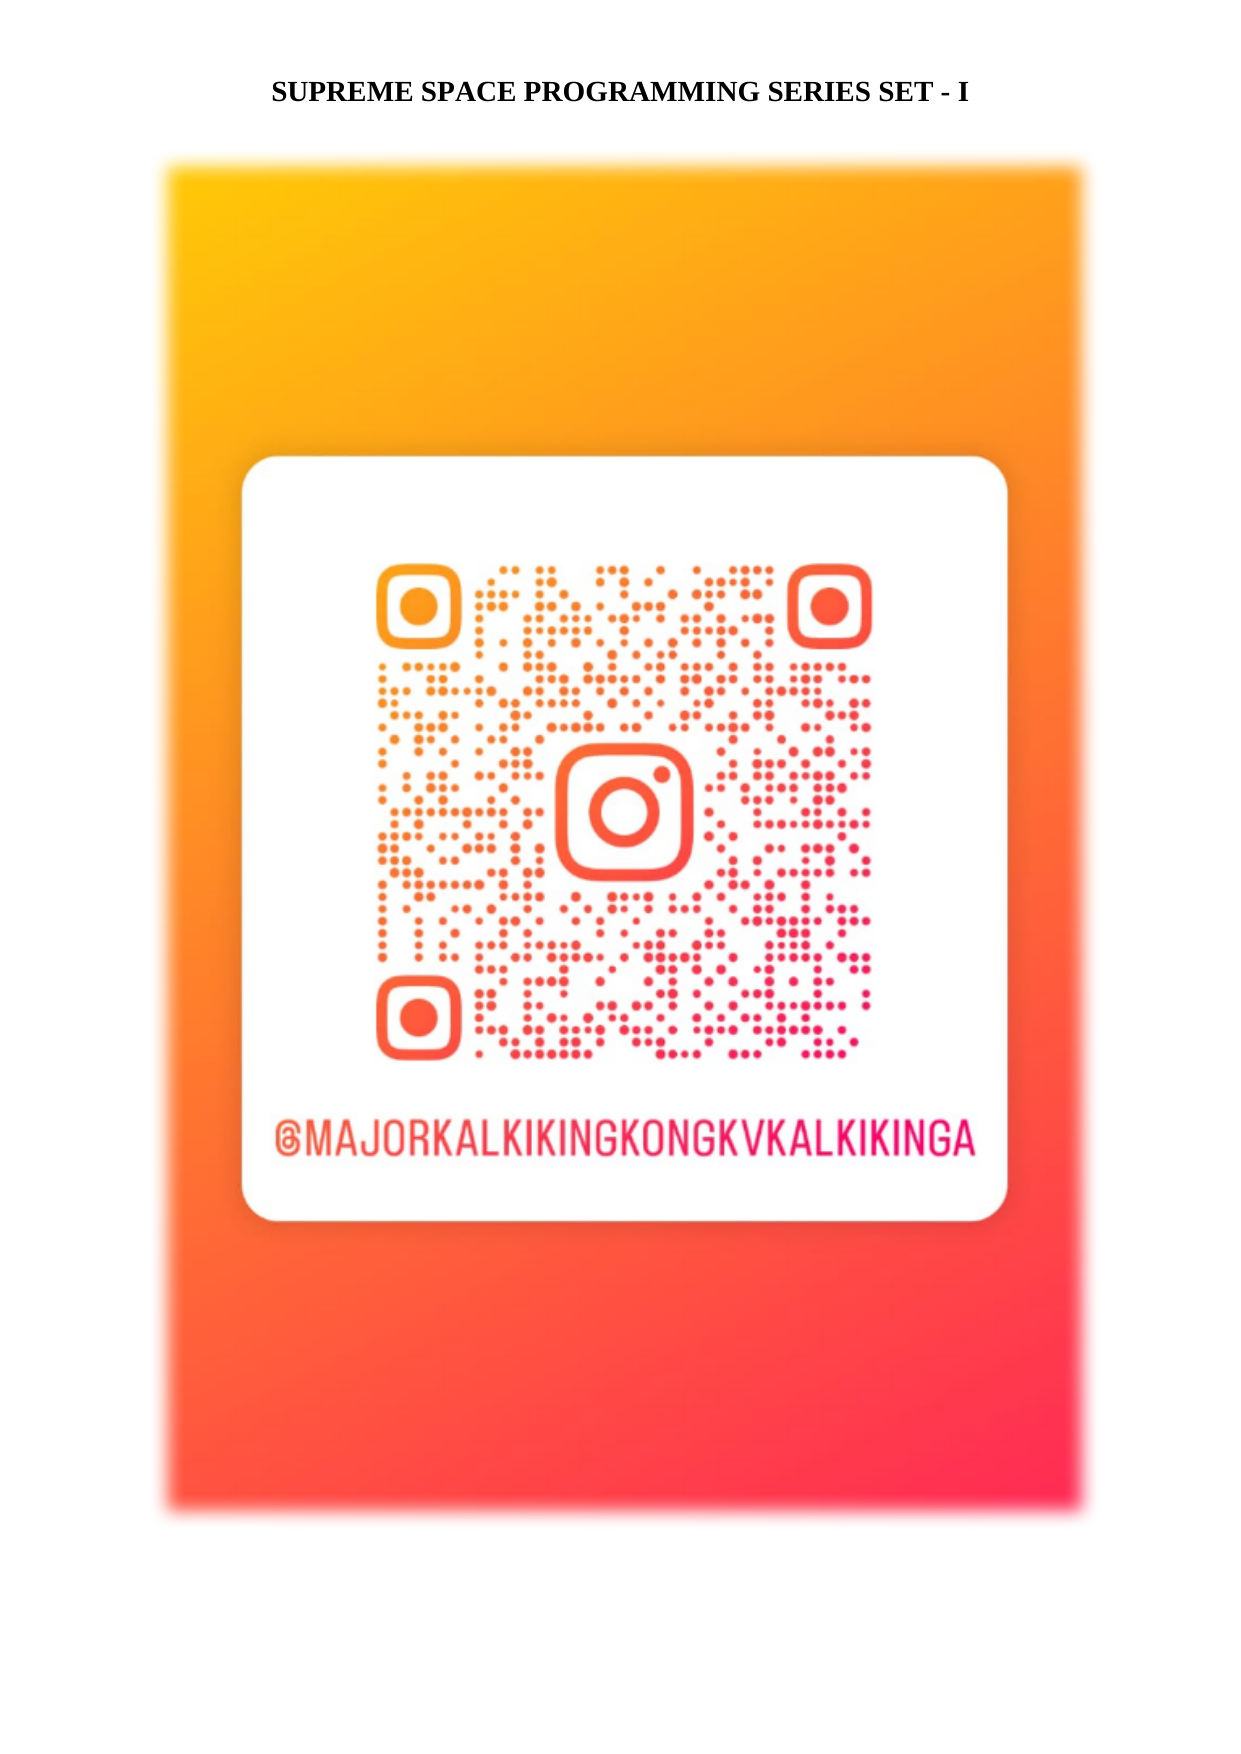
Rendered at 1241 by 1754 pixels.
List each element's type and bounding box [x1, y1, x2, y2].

picture [179, 178, 1070, 1499]
